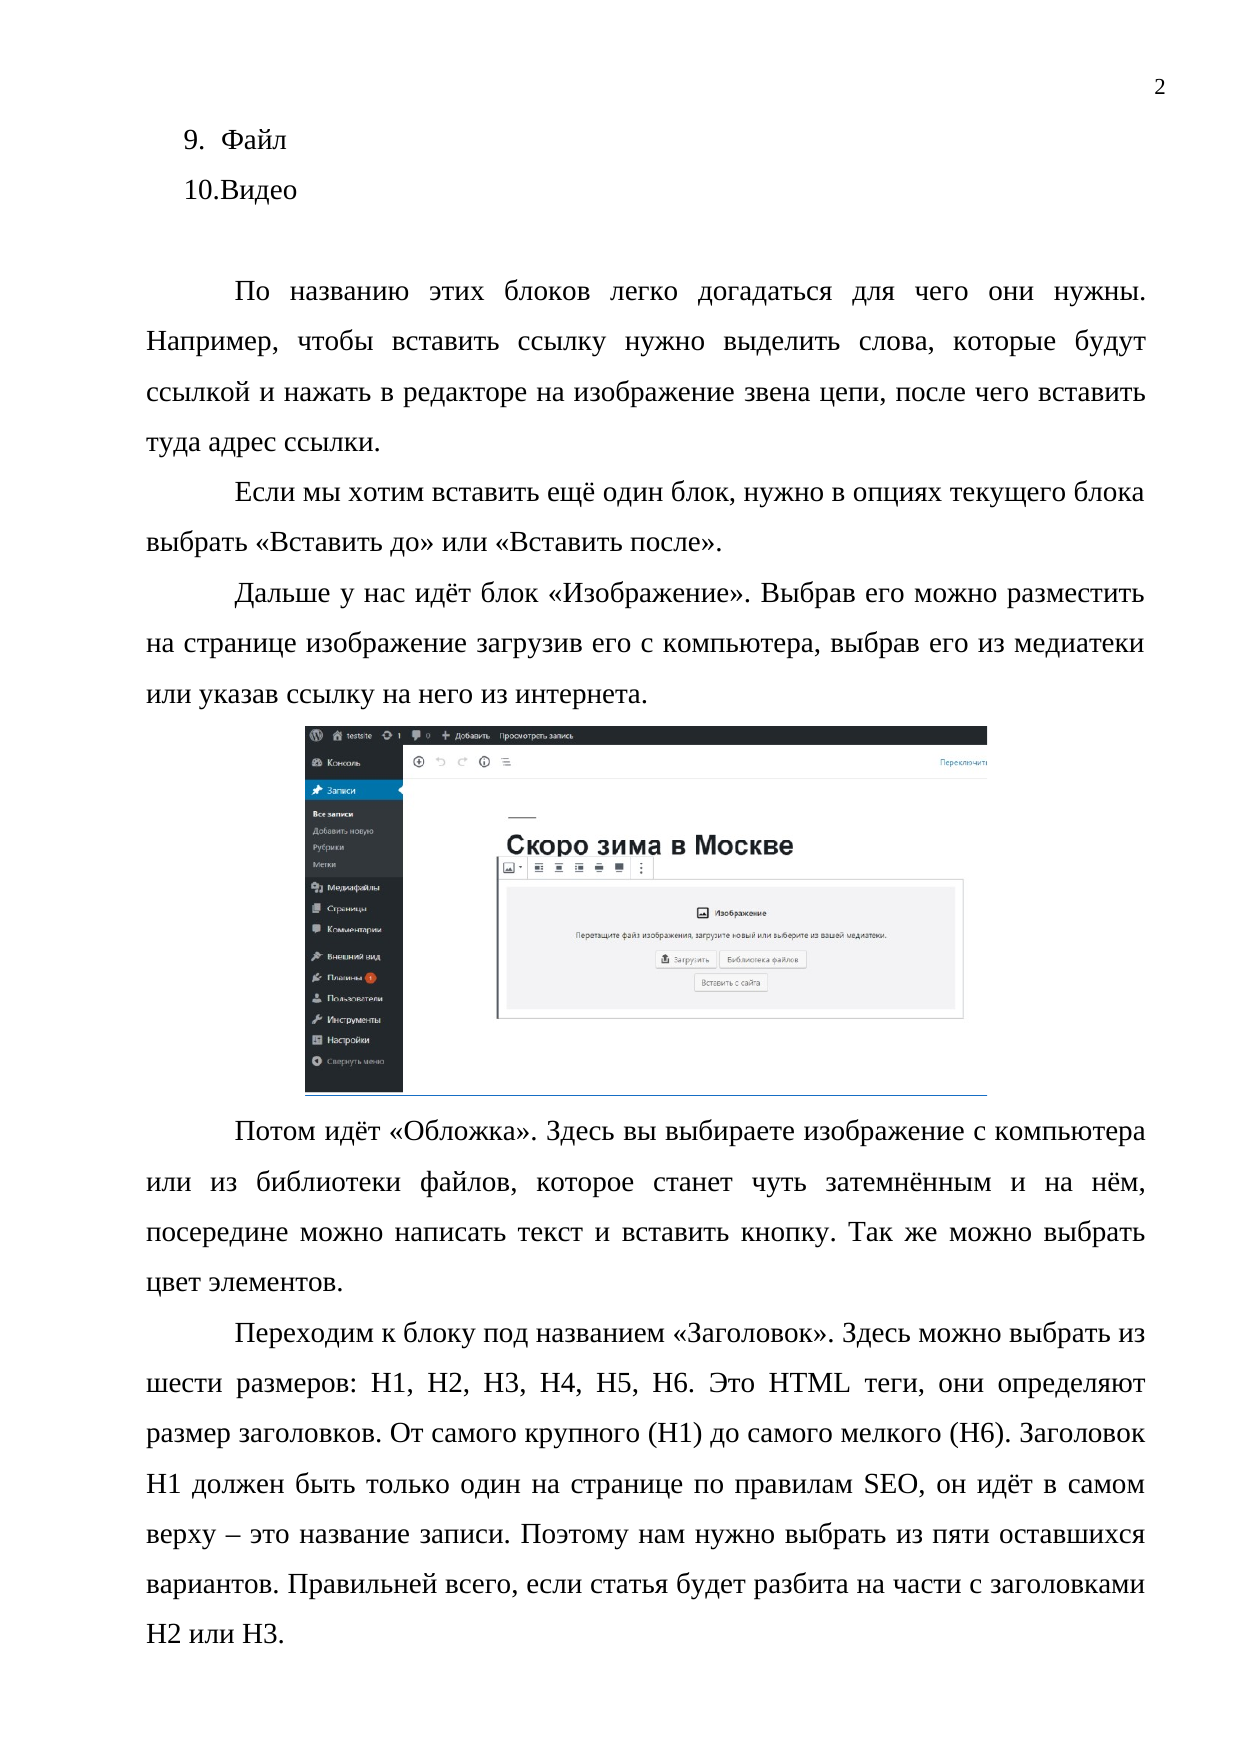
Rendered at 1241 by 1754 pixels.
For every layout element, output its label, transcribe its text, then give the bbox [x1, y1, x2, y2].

picture [331, 789, 355, 793]
text Потом идёт «Обложка». Здесь вы выбираете изображение с компьютера или из библиотеки файлов, которое станет чуть затемнённым и на нём, посередине можно написать текст и вставить кнопку. Так же можно выбрать цвет элементов. [146, 1113, 1146, 1298]
text По названию этих блоков легко догадаться для чего они нужны. Например, чтобы вставить ссылку нужно выделить слова, которые будут ссылкой и нажать в редакторе на изображение звена цепи, после чего вставить туда адрес ссылки. [146, 273, 1146, 457]
text Переходим к блоку под названием «Заголовок». Здесь можно выбрать из шести размеров: H1, H2, H3, H4, H5, H6. Это HTML теги, они определяют размер заголовков. От самого крупного (H1) до самого мелкого (H6). Заголовок H1 должен быть только один на странице по правилам SEO, он идёт в самом верху – это название записи. Поэтому нам нужно выбрать из пяти оставшихся вариантов. Правильней всего, если статья будет разбита на части с заголовками H2 или H3. [146, 1315, 1146, 1650]
picture [313, 785, 322, 794]
text Дальше у нас идёт блок «Изображение». Выбрав его можно разместить на странице изображение загрузив его с компьютера, выбрав его из медиатеки или указав ссылку на него из интернета. [146, 575, 1146, 709]
picture [305, 726, 988, 1096]
text Если мы хотим вставить ещё один блок, нужно в опциях текущего блока выбрать «Вставить до» или «Вставить после». [146, 474, 1145, 558]
list Файл 10.Видео [183, 122, 298, 206]
